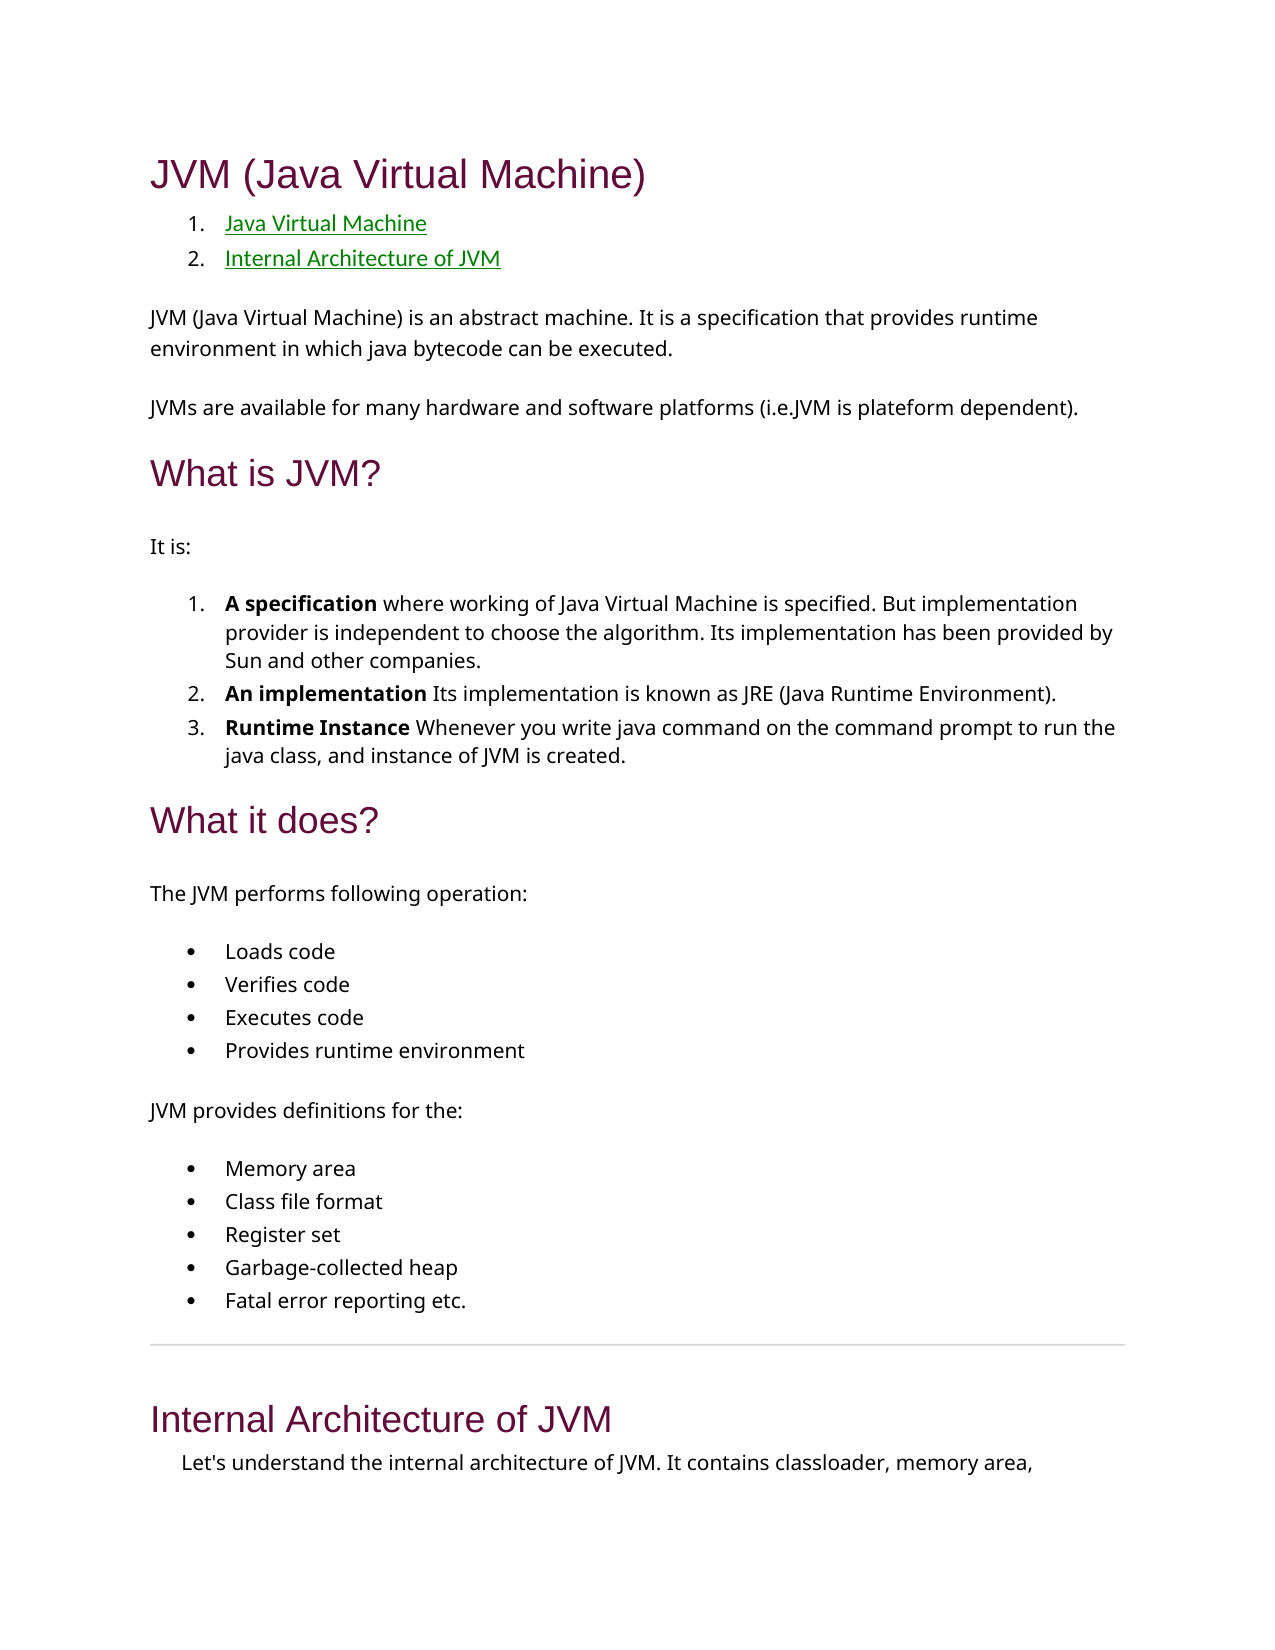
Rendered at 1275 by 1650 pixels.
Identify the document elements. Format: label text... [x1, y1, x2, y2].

text The JVM performs following operation: [150, 877, 1125, 908]
list Java Virtual Machine [187, 208, 1125, 238]
list Register set [187, 1220, 1125, 1248]
list Provides runtime environment [187, 1037, 1125, 1065]
text JVM (Java Virtual Machine) is an abstract machine. It is a specification that provides runtime environment in which java bytecode can be executed. [150, 301, 1125, 362]
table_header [149, 1447, 1133, 1478]
subtitle What it does? [150, 799, 1125, 842]
text It is: [150, 530, 1125, 560]
list Executes code [187, 1003, 1125, 1032]
list Verifies code [187, 970, 1125, 999]
subtitle JVM (Java Virtual Machine) [150, 150, 1125, 197]
text JVM provides definitions for the: [150, 1094, 1125, 1125]
list Loads code [187, 937, 1125, 966]
list Class file format [187, 1187, 1125, 1215]
list Fatal error reporting etc. [187, 1286, 1125, 1315]
list Internal Architecture of JVM [187, 243, 1125, 272]
list Garbage-collected heap [187, 1253, 1125, 1282]
list Memory area [187, 1154, 1125, 1182]
subtitle What is JVM? [150, 451, 1125, 494]
list An implementation Its implementation is known as JRE (Java Runtime Environment). [187, 679, 1125, 708]
text JVMs are available for many hardware and software platforms (i.e.JVM is plateform dependent). [150, 391, 1125, 422]
list A specification where working of Java Virtual Machine is specified. But implementation provider is independent to choose the algorithm. Its implementation has been provided by Sun and other companies. [187, 589, 1125, 675]
subtitle Internal Architecture of JVM [150, 1397, 1125, 1440]
list Runtime Instance Whenever you write java command on the command prompt to run the java class, and instance of JVM is created. [187, 713, 1125, 769]
